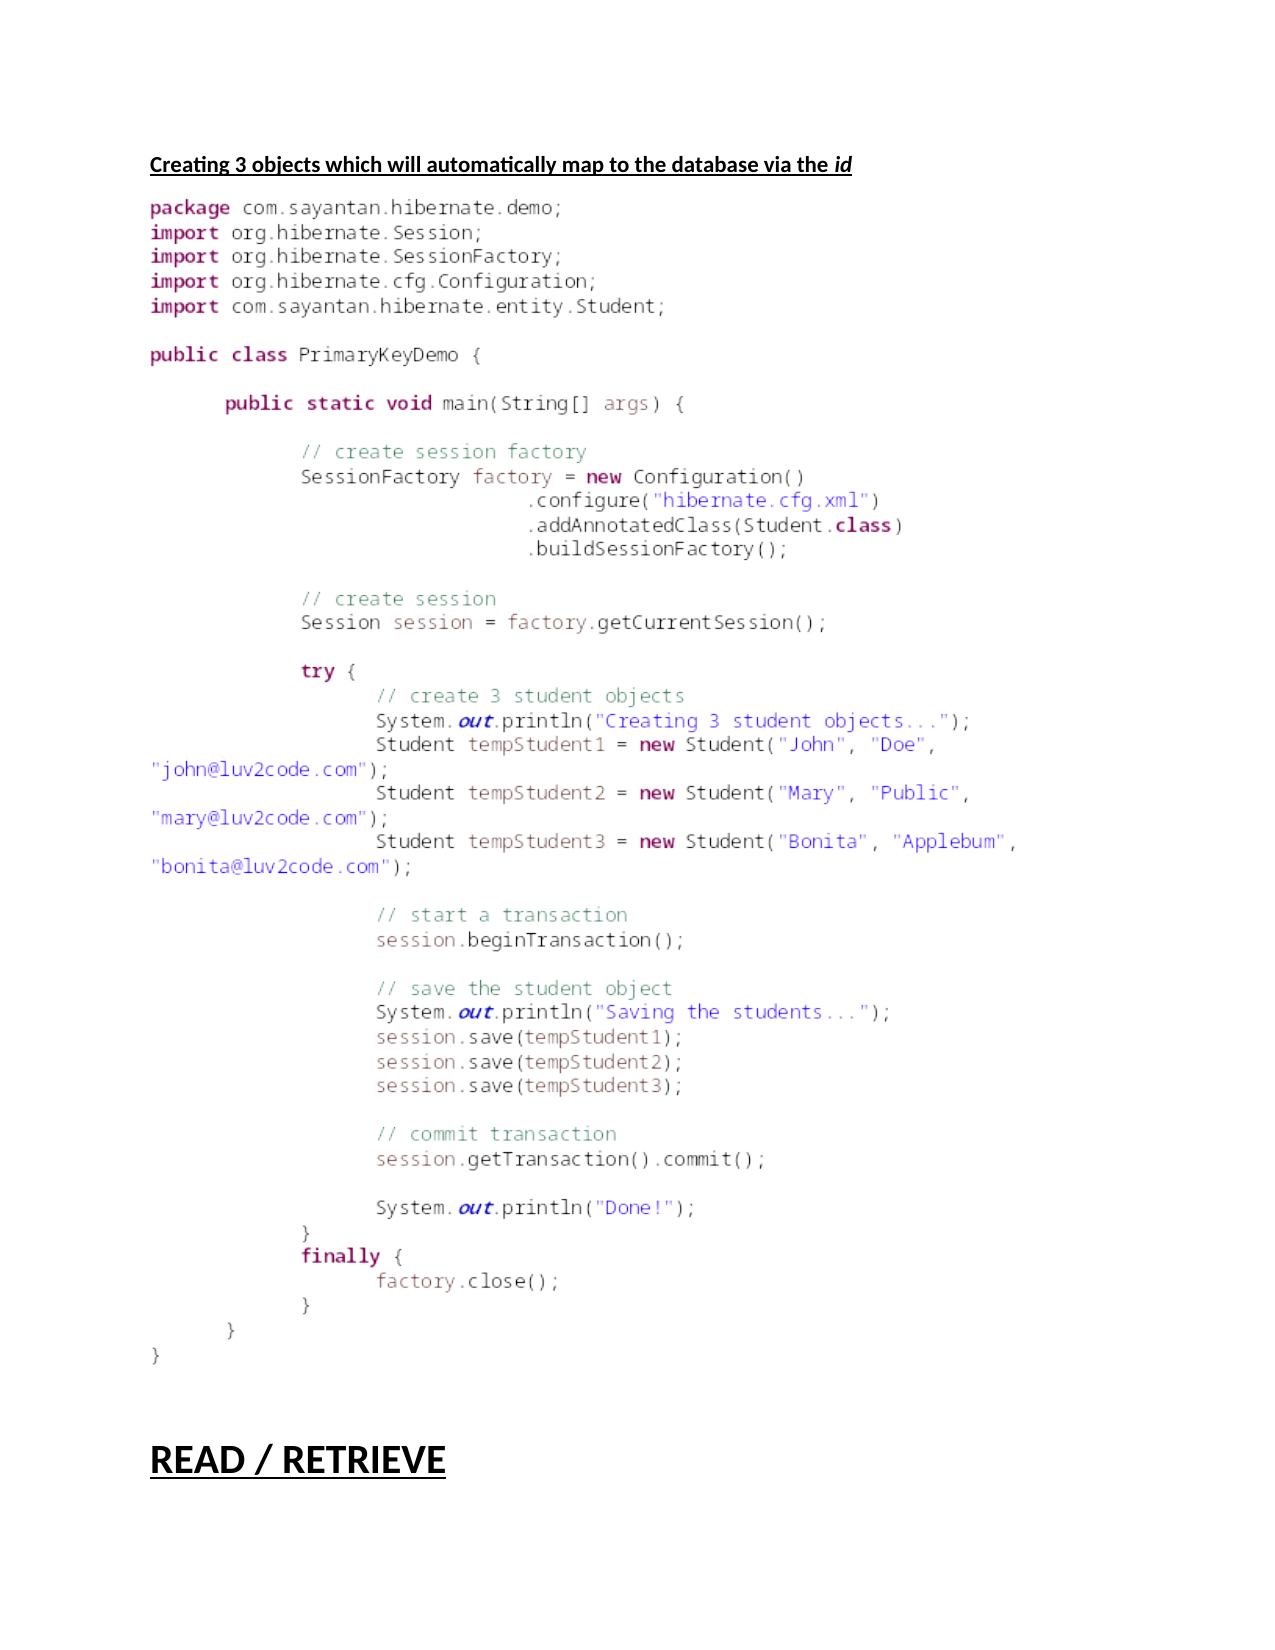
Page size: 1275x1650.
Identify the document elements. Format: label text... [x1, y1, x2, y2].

text Creating 3 objects which will automatically map to the database via the id [150, 150, 1125, 178]
text READ / RETRIEVE [150, 1433, 1125, 1484]
